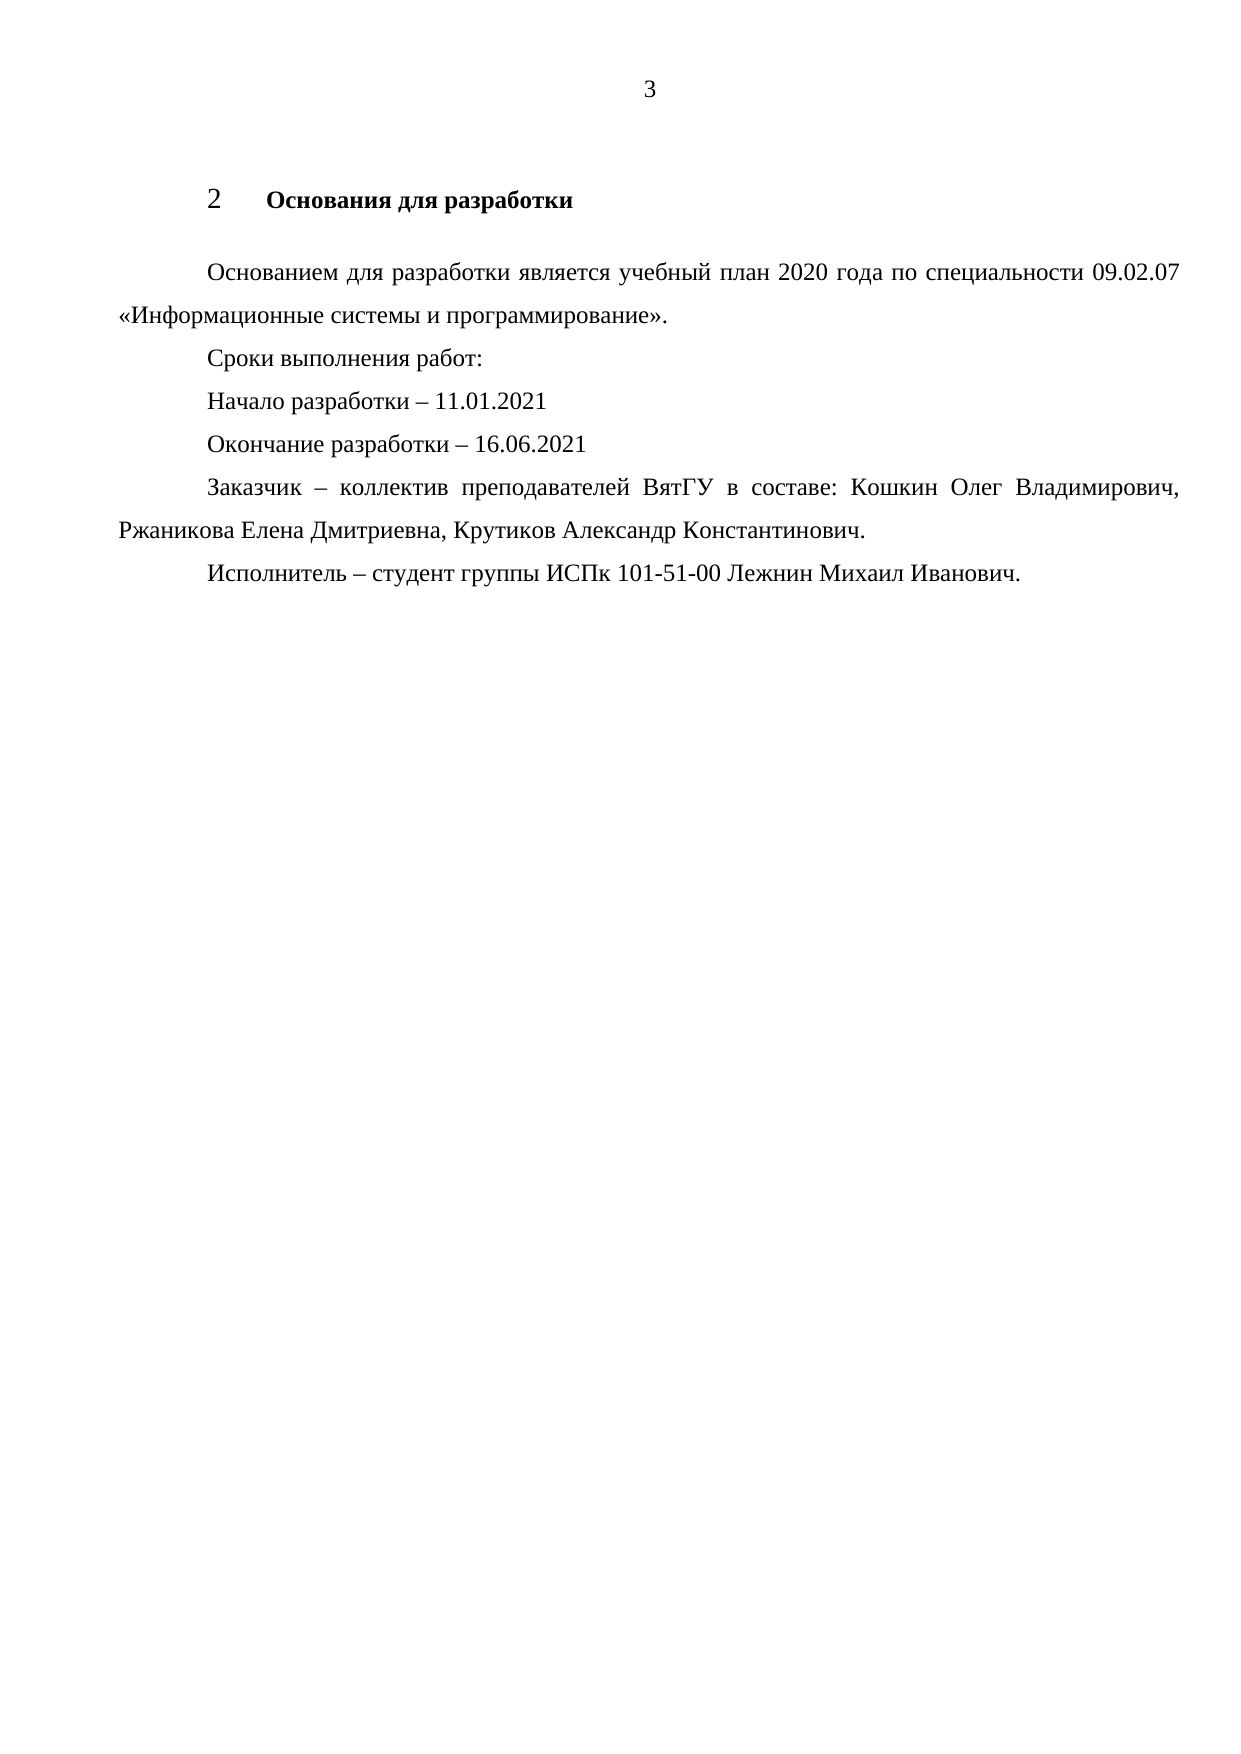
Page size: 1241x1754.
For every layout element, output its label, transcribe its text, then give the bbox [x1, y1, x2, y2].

text Заказчик – коллектив преподавателей ВятГУ в составе: Кошкин Олег Владимирович, Ржаникова Елена Дмитриевна, Крутиков Александр Константинович. [118, 472, 1181, 544]
text Основанием для разработки является учебный план 2020 года по специальности 09.02.07 «Информационные системы и программирование». [118, 257, 1181, 328]
text Начало разработки – 11.01.2021 [118, 386, 1181, 415]
subtitle Основания для разработки [118, 181, 1181, 215]
text Сроки выполнения работ: [118, 343, 1181, 372]
text Исполнитель – студент группы ИСПк 101-51-00 Лежнин Михаил Иванович. [118, 558, 1181, 587]
text Окончание разработки – 16.06.2021 [118, 429, 1181, 458]
